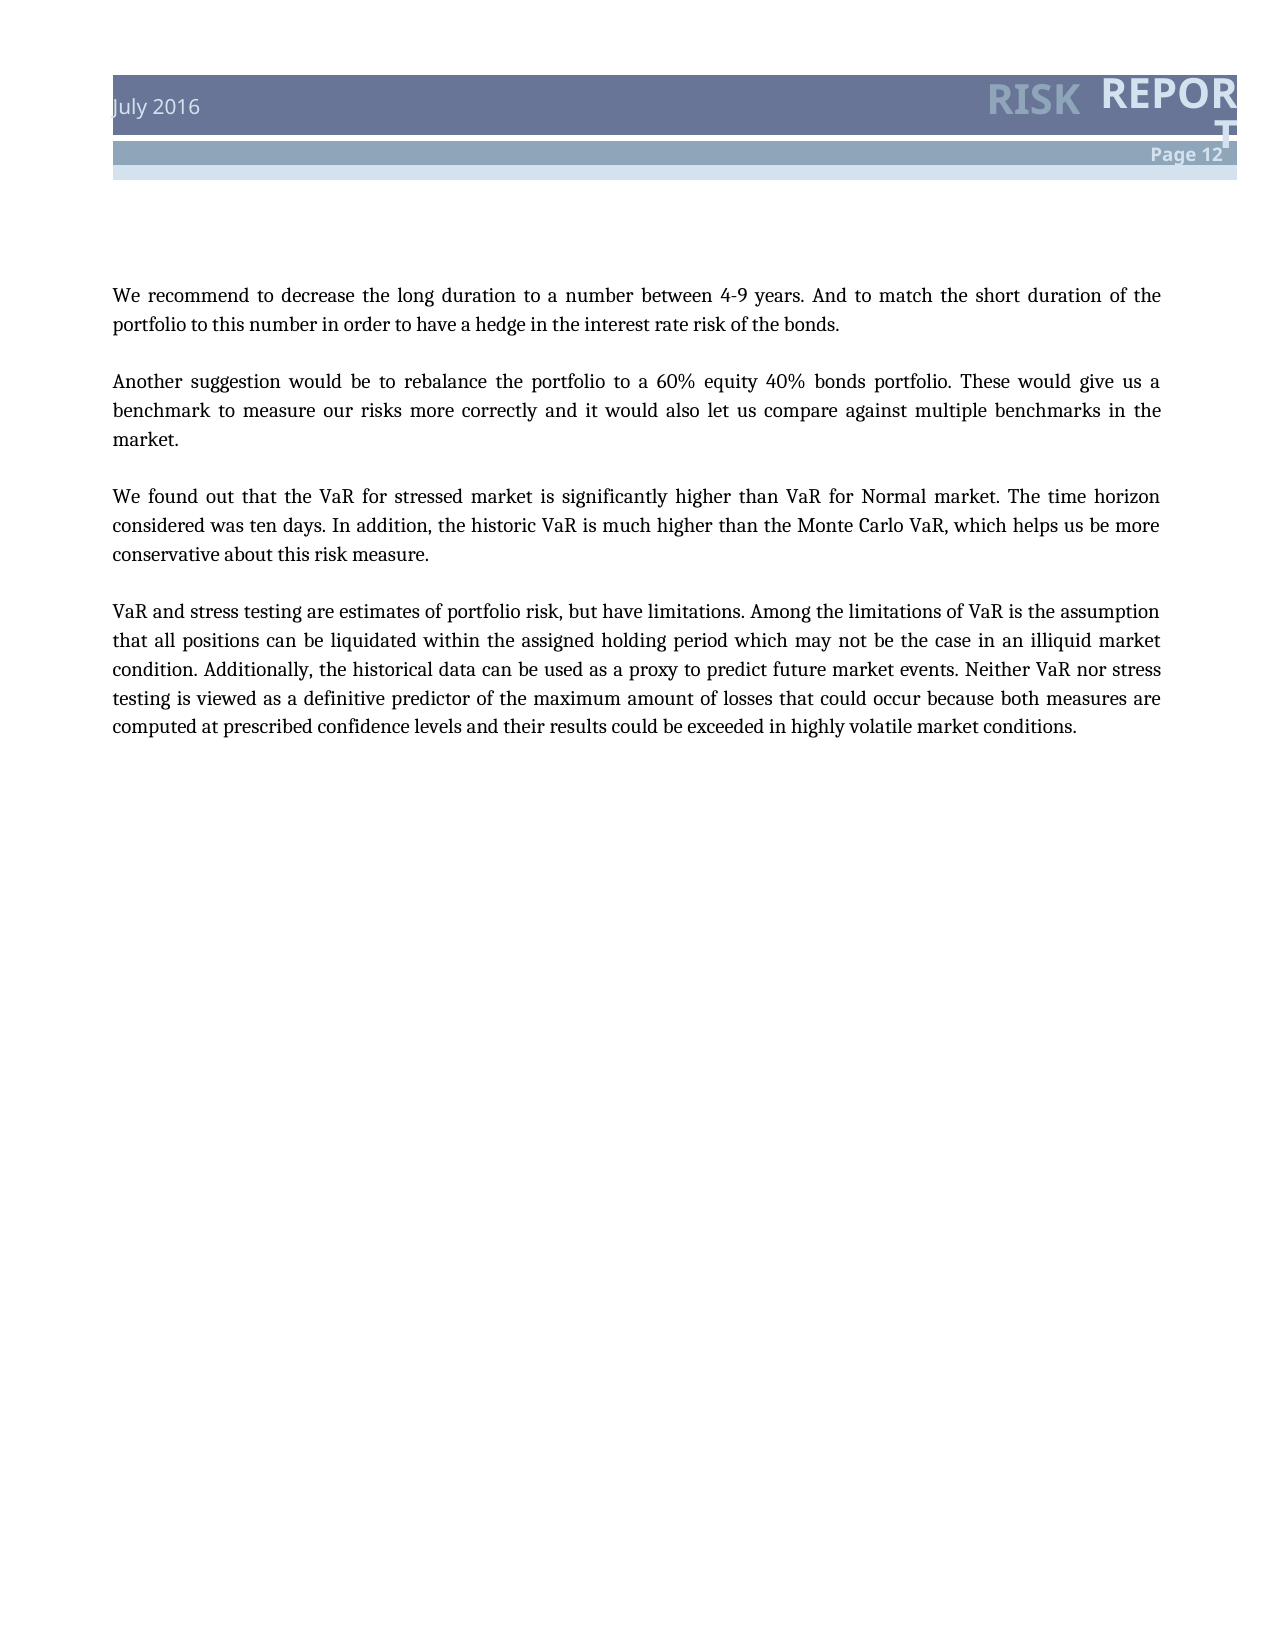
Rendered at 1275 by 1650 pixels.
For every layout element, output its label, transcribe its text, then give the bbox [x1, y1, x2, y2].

text Another suggestion would be to rebalance the portfolio to a 60% equity 40% bonds portfolio. These would give us a benchmark to measure our risks more correctly and it would also let us compare against multiple benchmarks in the market. [112, 370, 1162, 451]
text We found out that the VaR for stressed market is significantly higher than VaR for Normal market. The time horizon considered was ten days. In addition, the historic VaR is much higher than the Monte Carlo VaR, which helps us be more conservative about this risk measure. [112, 485, 1162, 566]
text VaR and stress testing are estimates of portfolio risk, but have limitations. Among the limitations of VaR is the assumption that all positions can be liquidated within the assigned holding period which may not be the case in an illiquid market condition. Additionally, the historical data can be used as a proxy to predict future market events. Neither VaR nor stress testing is viewed as a definitive predictor of the maximum amount of losses that could occur because both measures are computed at prescribed confidence levels and their results could be exceeded in highly volatile market conditions. [112, 600, 1162, 739]
text We recommend to decrease the long duration to a number between 4-9 years. And to match the short duration of the portfolio to this number in order to have a hedge in the interest rate risk of the bonds. [112, 284, 1162, 336]
